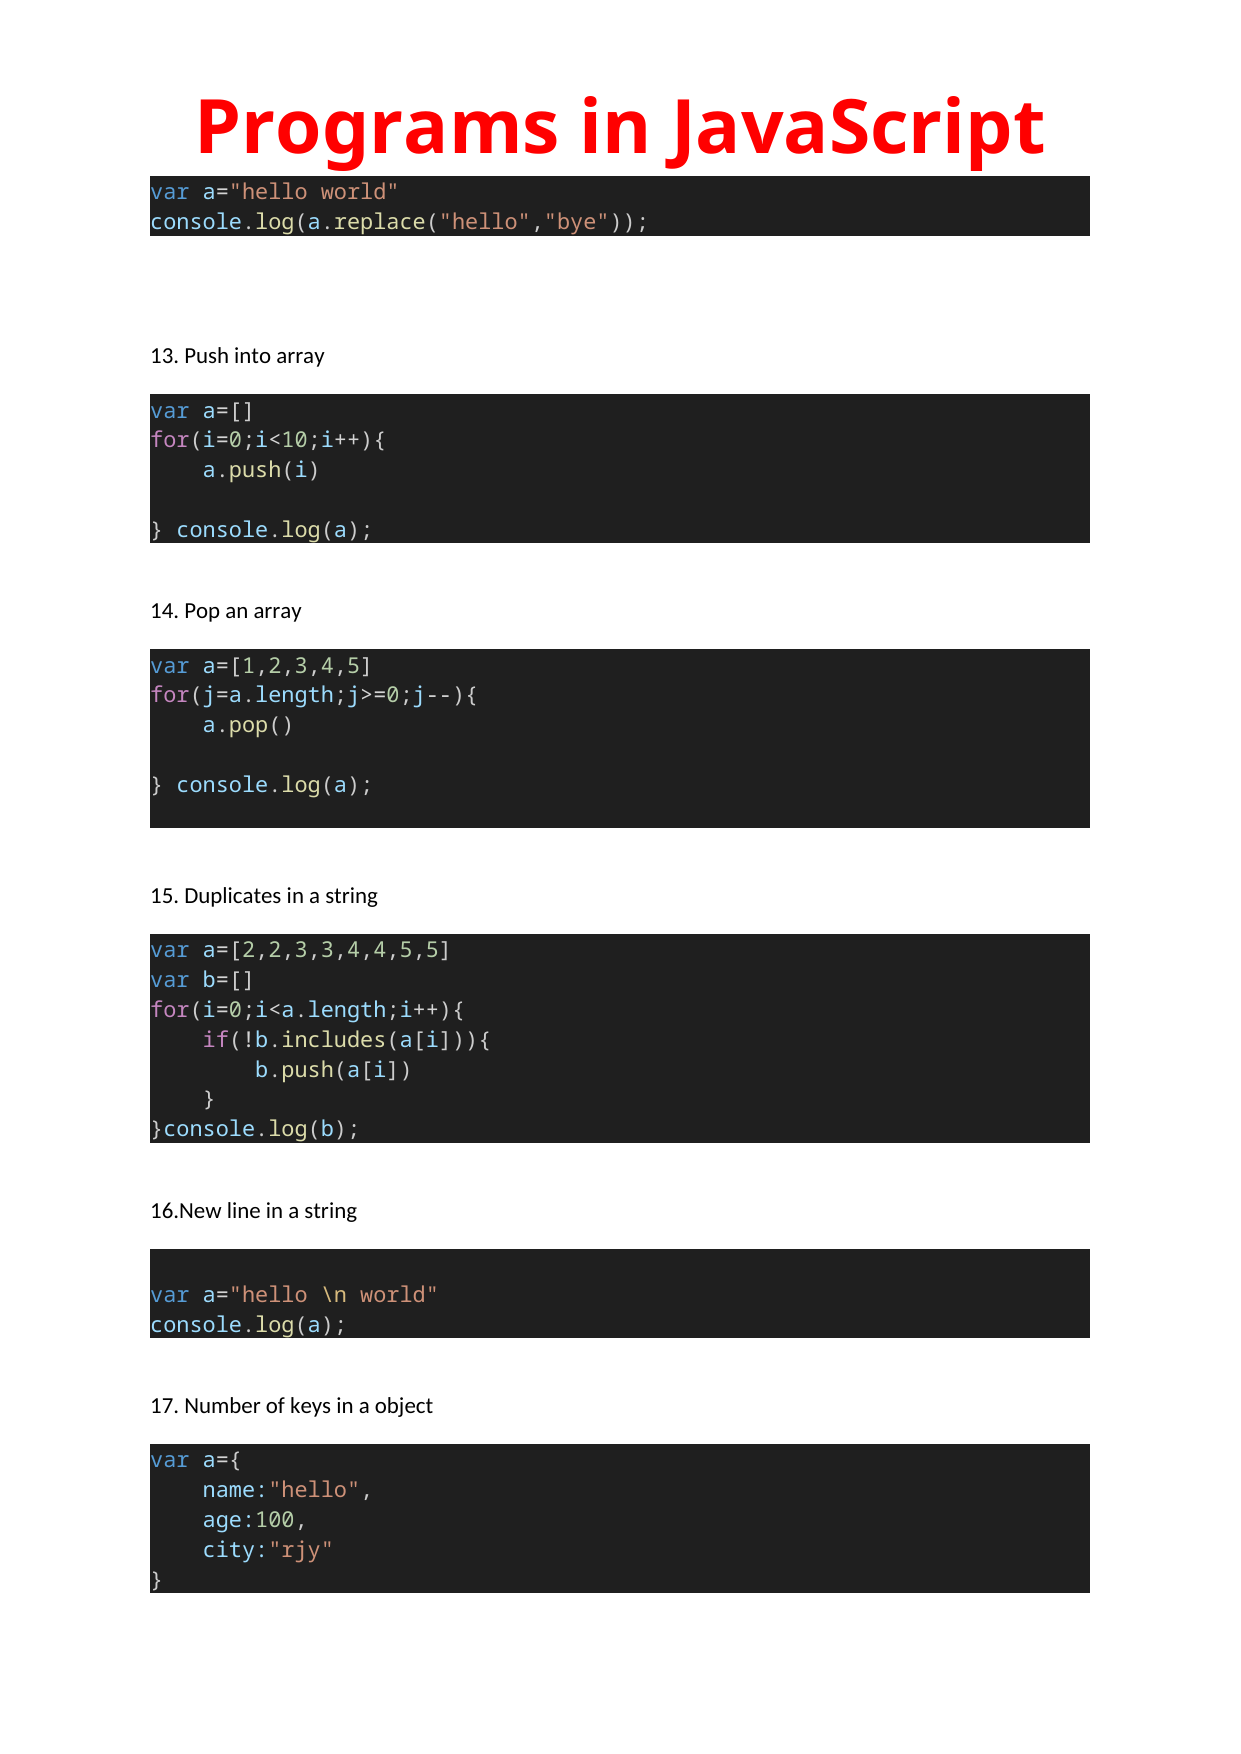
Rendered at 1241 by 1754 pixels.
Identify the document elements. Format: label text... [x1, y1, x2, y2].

text var a=[1,2,3,4,5] [150, 649, 1090, 679]
text }console.log(b); [150, 1113, 1090, 1143]
text var a="hello \n world" [150, 1279, 1090, 1308]
text } console.log(a); [150, 769, 1090, 798]
text if(!b.includes(a[i])){ [150, 1024, 1090, 1053]
text } [150, 1563, 1090, 1593]
text a.pop() [150, 709, 1090, 739]
text 17. Number of keys in a object [150, 1391, 1090, 1419]
text console.log(a); [150, 1308, 1090, 1338]
text 14. Pop an array [150, 597, 1090, 624]
text var a={ [150, 1444, 1090, 1474]
text var b=[] [150, 964, 1090, 994]
text console.log(a.replace("hello","bye")); [150, 206, 1090, 236]
text for(j=a.length;j>=0;j--){ [150, 679, 1090, 709]
text var a="hello world" [150, 176, 1090, 206]
text 16.New line in a string [150, 1196, 1090, 1224]
text for(i=0;i<10;i++){ [150, 424, 1090, 454]
text 15. Duplicates in a string [150, 881, 1090, 909]
text 13. Push into array [150, 342, 1090, 369]
text var a=[] [150, 394, 1090, 424]
text a.push(i) [150, 454, 1090, 484]
text name:"hello", [150, 1474, 1090, 1504]
text var a=[2,2,3,3,4,4,5,5] [150, 934, 1090, 964]
text city:"rjy" [150, 1534, 1090, 1563]
text age:100, [150, 1504, 1090, 1534]
text } [150, 1083, 1090, 1113]
text b.push(a[i]) [150, 1053, 1090, 1083]
text } console.log(a); [150, 514, 1090, 543]
text for(i=0;i<a.length;i++){ [150, 994, 1090, 1024]
